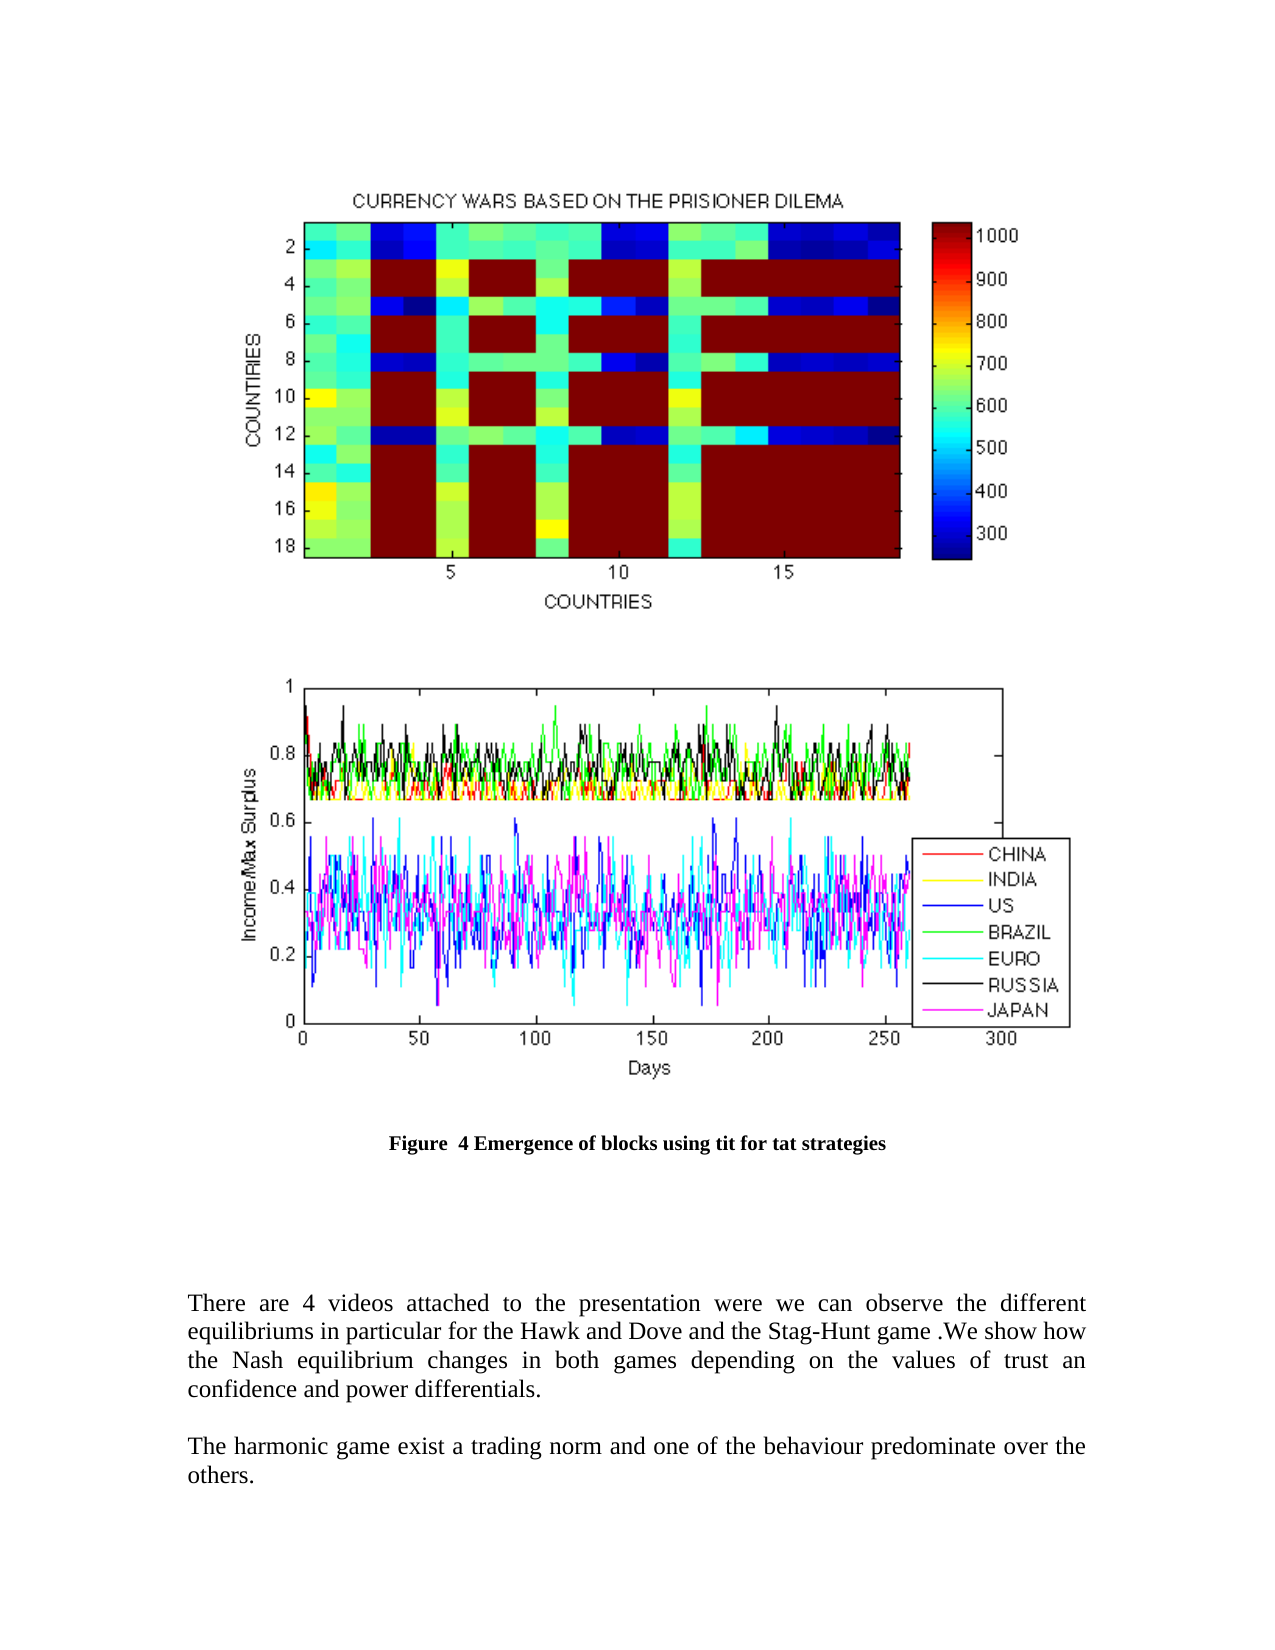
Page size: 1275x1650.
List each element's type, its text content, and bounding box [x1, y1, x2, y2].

picture [187, 150, 1088, 1131]
text There are 4 videos attached to the presentation were we can observe the different equilibriums in particular for the Hawk and Dove and the Stag-Hunt game .We show how the Nash equilibrium changes in both games depending on the values of trust an confidence and power differentials. [187, 1288, 1087, 1403]
text The harmonic game exist a trading norm and one of the behaviour predominate over the others. [187, 1403, 1087, 1489]
